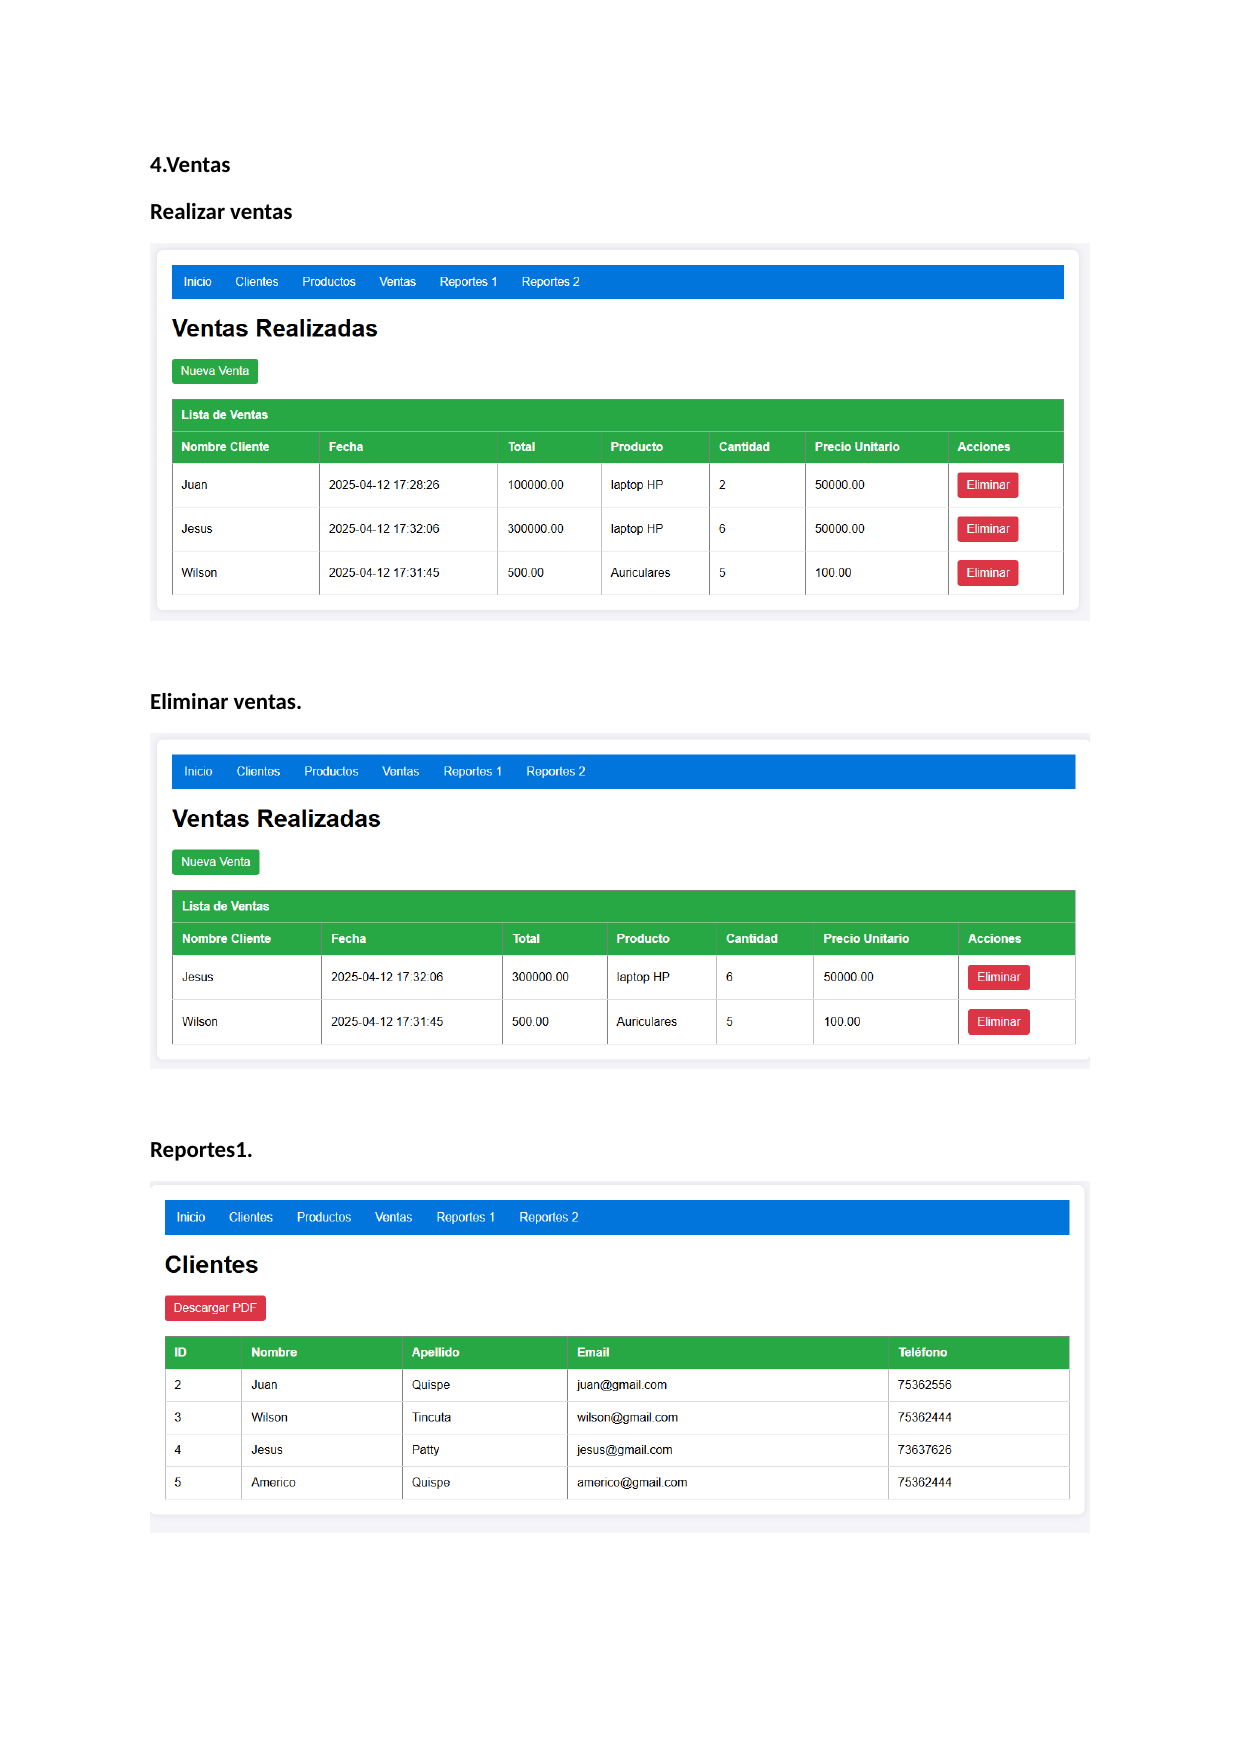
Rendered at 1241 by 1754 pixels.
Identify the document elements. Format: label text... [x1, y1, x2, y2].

text 4.Ventas [150, 150, 1090, 178]
text Reportes1. [150, 1135, 1090, 1163]
text Realizar ventas [150, 197, 1090, 225]
text Eliminar ventas. [150, 687, 1090, 715]
